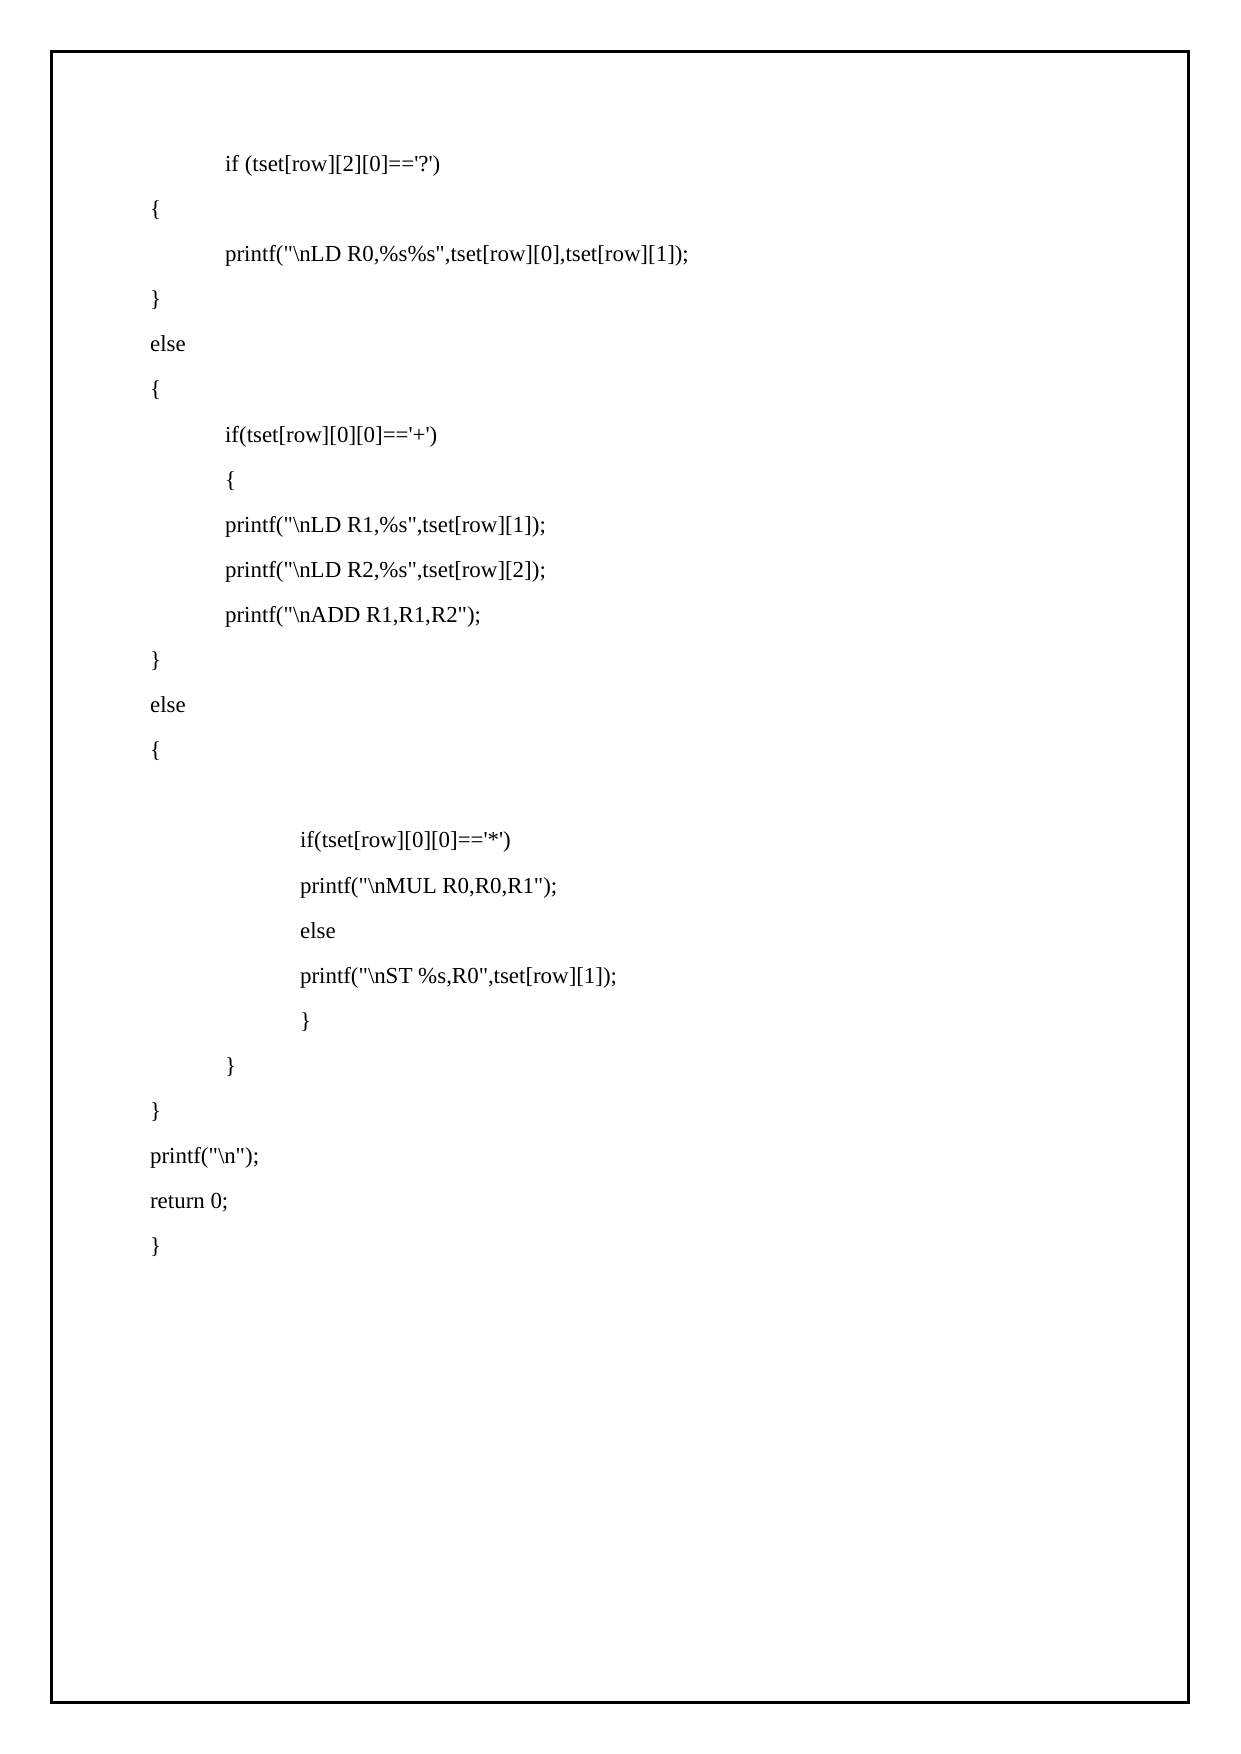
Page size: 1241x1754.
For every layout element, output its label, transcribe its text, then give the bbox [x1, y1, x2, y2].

text else [150, 691, 1090, 718]
text else [150, 917, 1090, 943]
text { [150, 195, 1090, 221]
text printf("\nADD R1,R1,R2"); [150, 601, 1090, 627]
text } [150, 646, 1090, 672]
text if(tset[row][0][0]=='*') [150, 827, 1090, 853]
text printf("\n"); [150, 1142, 1090, 1169]
text else [150, 330, 1090, 357]
text printf("\nLD R0,%s%s",tset[row][0],tset[row][1]); [150, 240, 1090, 267]
text return 0; [150, 1187, 1090, 1214]
text { [150, 466, 1090, 492]
text } [150, 285, 1090, 312]
text printf("\nMUL R0,R0,R1"); [150, 872, 1090, 898]
text printf("\nLD R2,%s",tset[row][2]); [150, 556, 1090, 582]
text } [150, 1097, 1090, 1123]
text } [150, 1007, 1090, 1033]
text { [150, 376, 1090, 402]
text if(tset[row][0][0]=='+') [150, 421, 1090, 447]
text if (tset[row][2][0]=='?') [150, 150, 1090, 176]
text { [150, 736, 1090, 763]
text printf("\nST %s,R0",tset[row][1]); [150, 962, 1090, 988]
text printf("\nLD R1,%s",tset[row][1]); [150, 511, 1090, 537]
text } [150, 1232, 1090, 1259]
text } [150, 1052, 1090, 1078]
